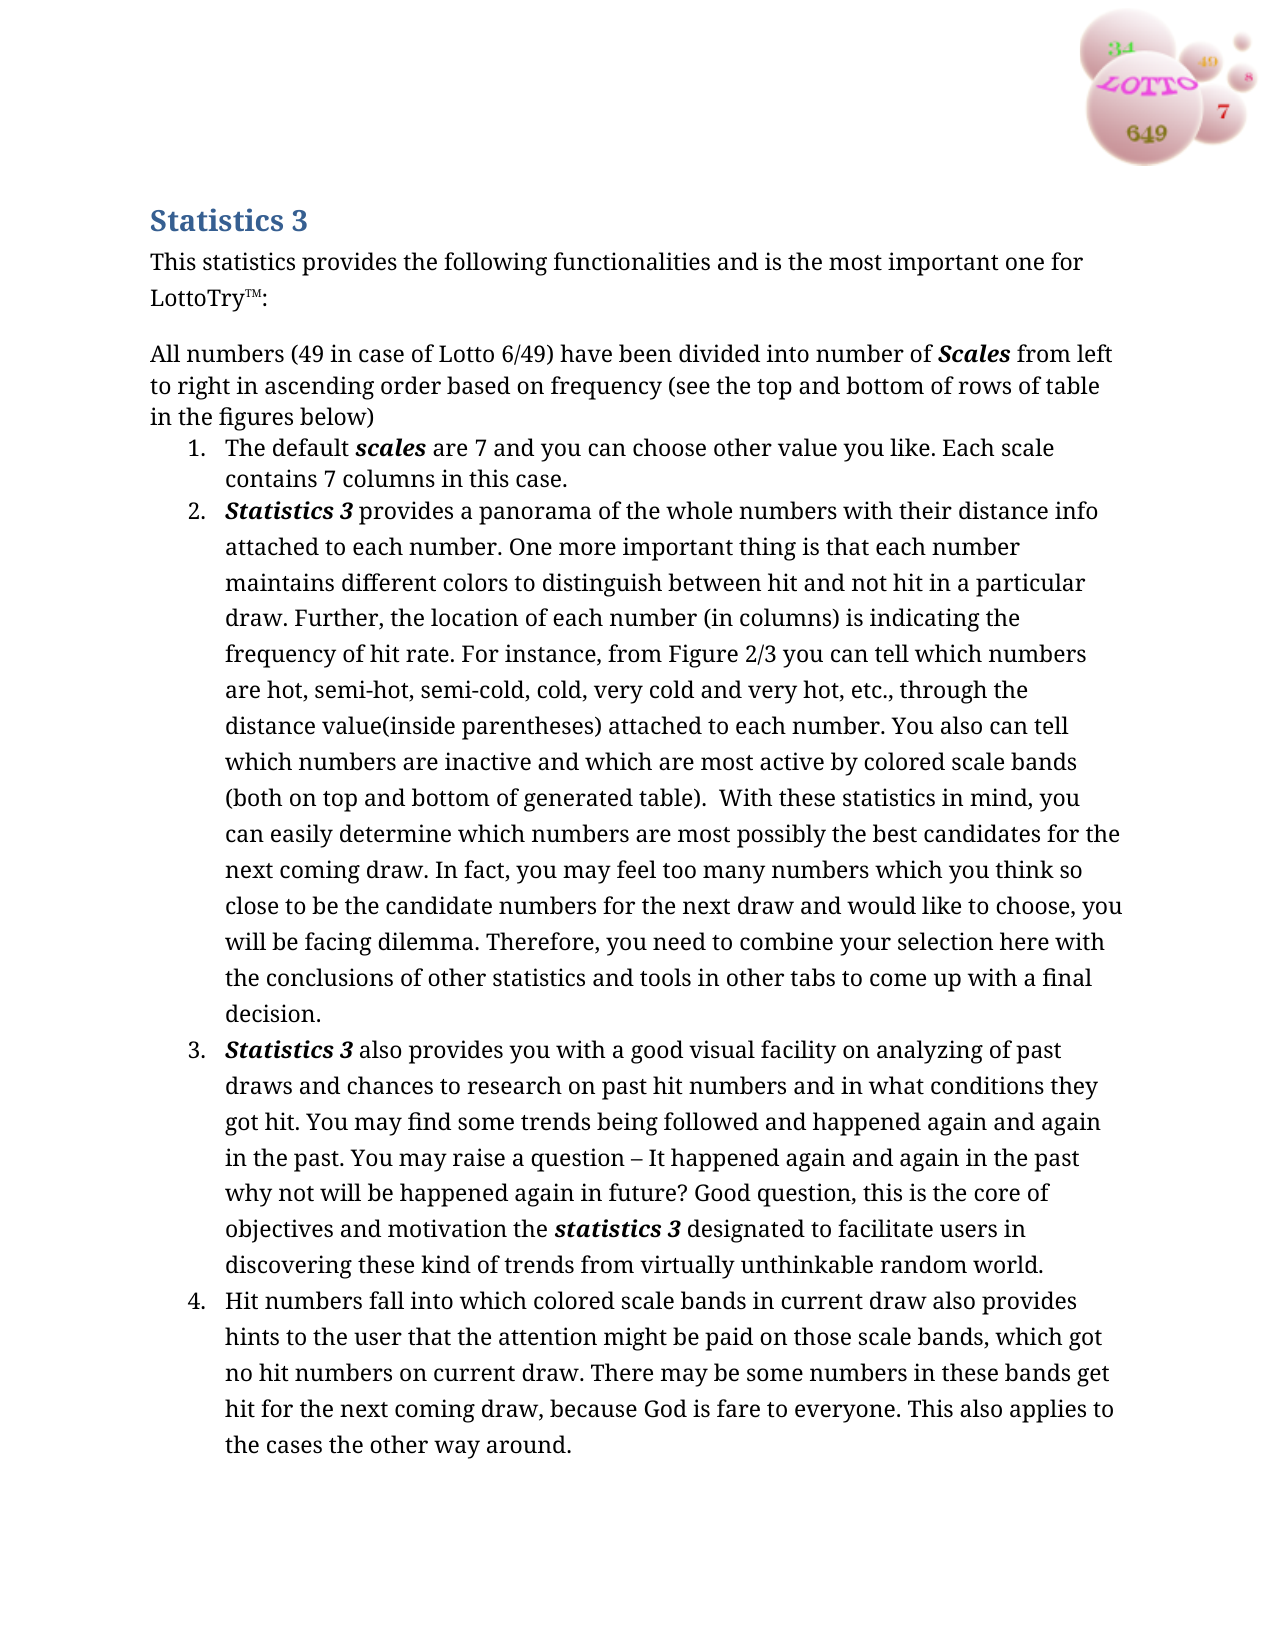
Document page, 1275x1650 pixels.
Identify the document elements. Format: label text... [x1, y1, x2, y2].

subtitle Statistics 3 [150, 200, 1125, 240]
list The default scales are 7 and you can choose other value you like. Each scale contains 7 columns in this case. [187, 432, 1125, 494]
text This statistics provides the following functionalities and is the most important one for LottoTryTM: [150, 246, 1125, 313]
text All numbers (49 in case of Lotto 6/49) have been divided into number of Scales from left to right in ascending order based on frequency (see the top and bottom of rows of table in the figures below) [150, 338, 1125, 432]
picture [1079, 8, 1267, 166]
list Statistics 3 provides a panorama of the whole numbers with their distance info attached to each number. One more important thing is that each number maintains different colors to distinguish between hit and not hit in a particular draw. Further, the location of each number (in columns) is indicating the frequency of hit rate. For instance, from Figure 2/3 you can tell which numbers are hot, semi-hot, semi-cold, cold, very cold and very hot, etc., through the distance value(inside parentheses) attached to each number. You also can tell which numbers are inactive and which are most active by colored scale bands (both on top and bottom of generated table). With these statistics in mind, you can easily determine which numbers are most possibly the best candidates for the next coming draw. In fact, you may feel too many numbers which you think so close to be the candidate numbers for the next draw and would like to choose, you will be facing dilemma. Therefore, you need to combine your selection here with the conclusions of other statistics and tools in other tabs to come up with a final decision. [187, 494, 1125, 1029]
list Hit numbers fall into which colored scale bands in current draw also provides hints to the user that the attention might be paid on those scale bands, which got no hit numbers on current draw. There may be some numbers in these bands get hit for the next coming draw, because God is fare to everyone. This also applies to the cases the other way around. [187, 1285, 1125, 1460]
list Statistics 3 also provides you with a good visual facility on analyzing of past draws and chances to research on past hit numbers and in what conditions they got hit. You may find some trends being followed and happened again and again in the past. You may raise a question – It happened again and again in the past why not will be happened again in future? Good question, this is the core of objectives and motivation the statistics 3 designated to facilitate users in discovering these kind of trends from virtually unthinkable random world. [187, 1034, 1125, 1281]
